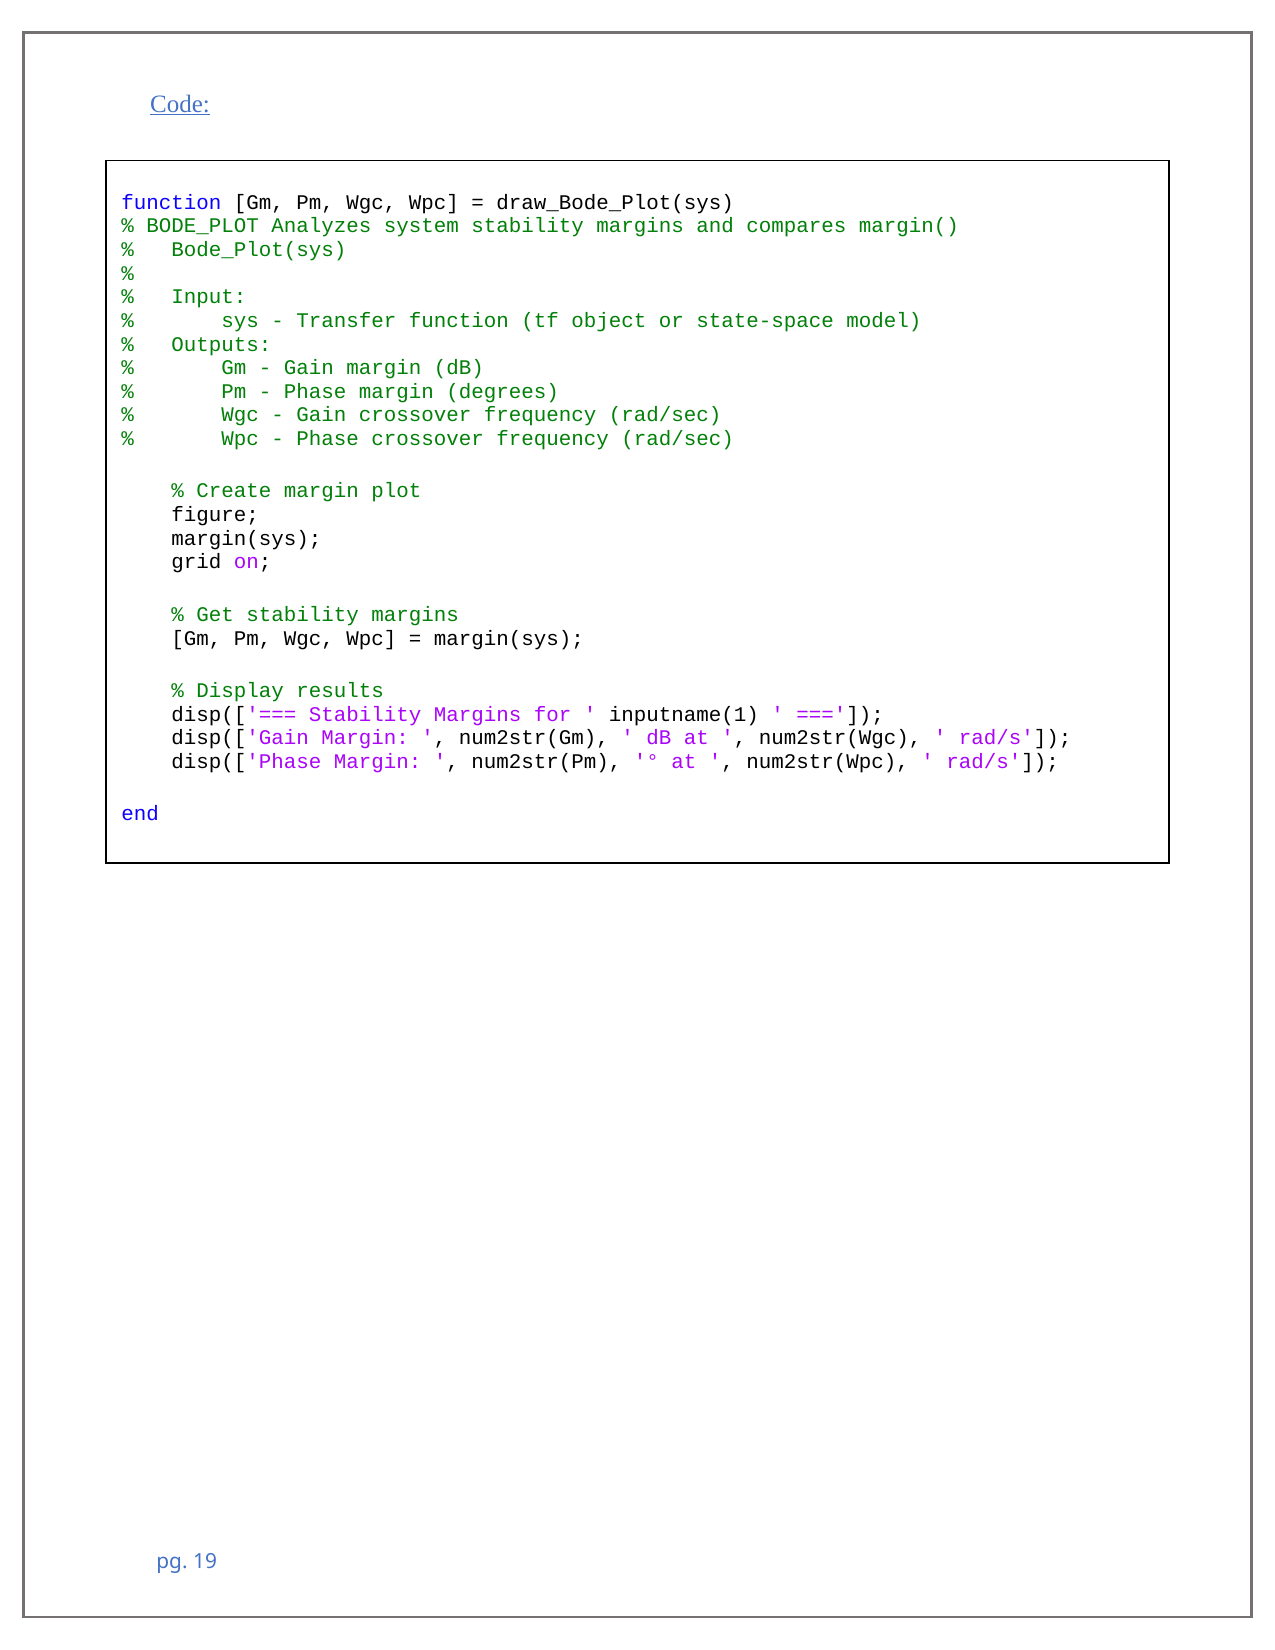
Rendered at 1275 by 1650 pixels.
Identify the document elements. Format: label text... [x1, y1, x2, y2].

subtitle Code: [150, 89, 1125, 117]
